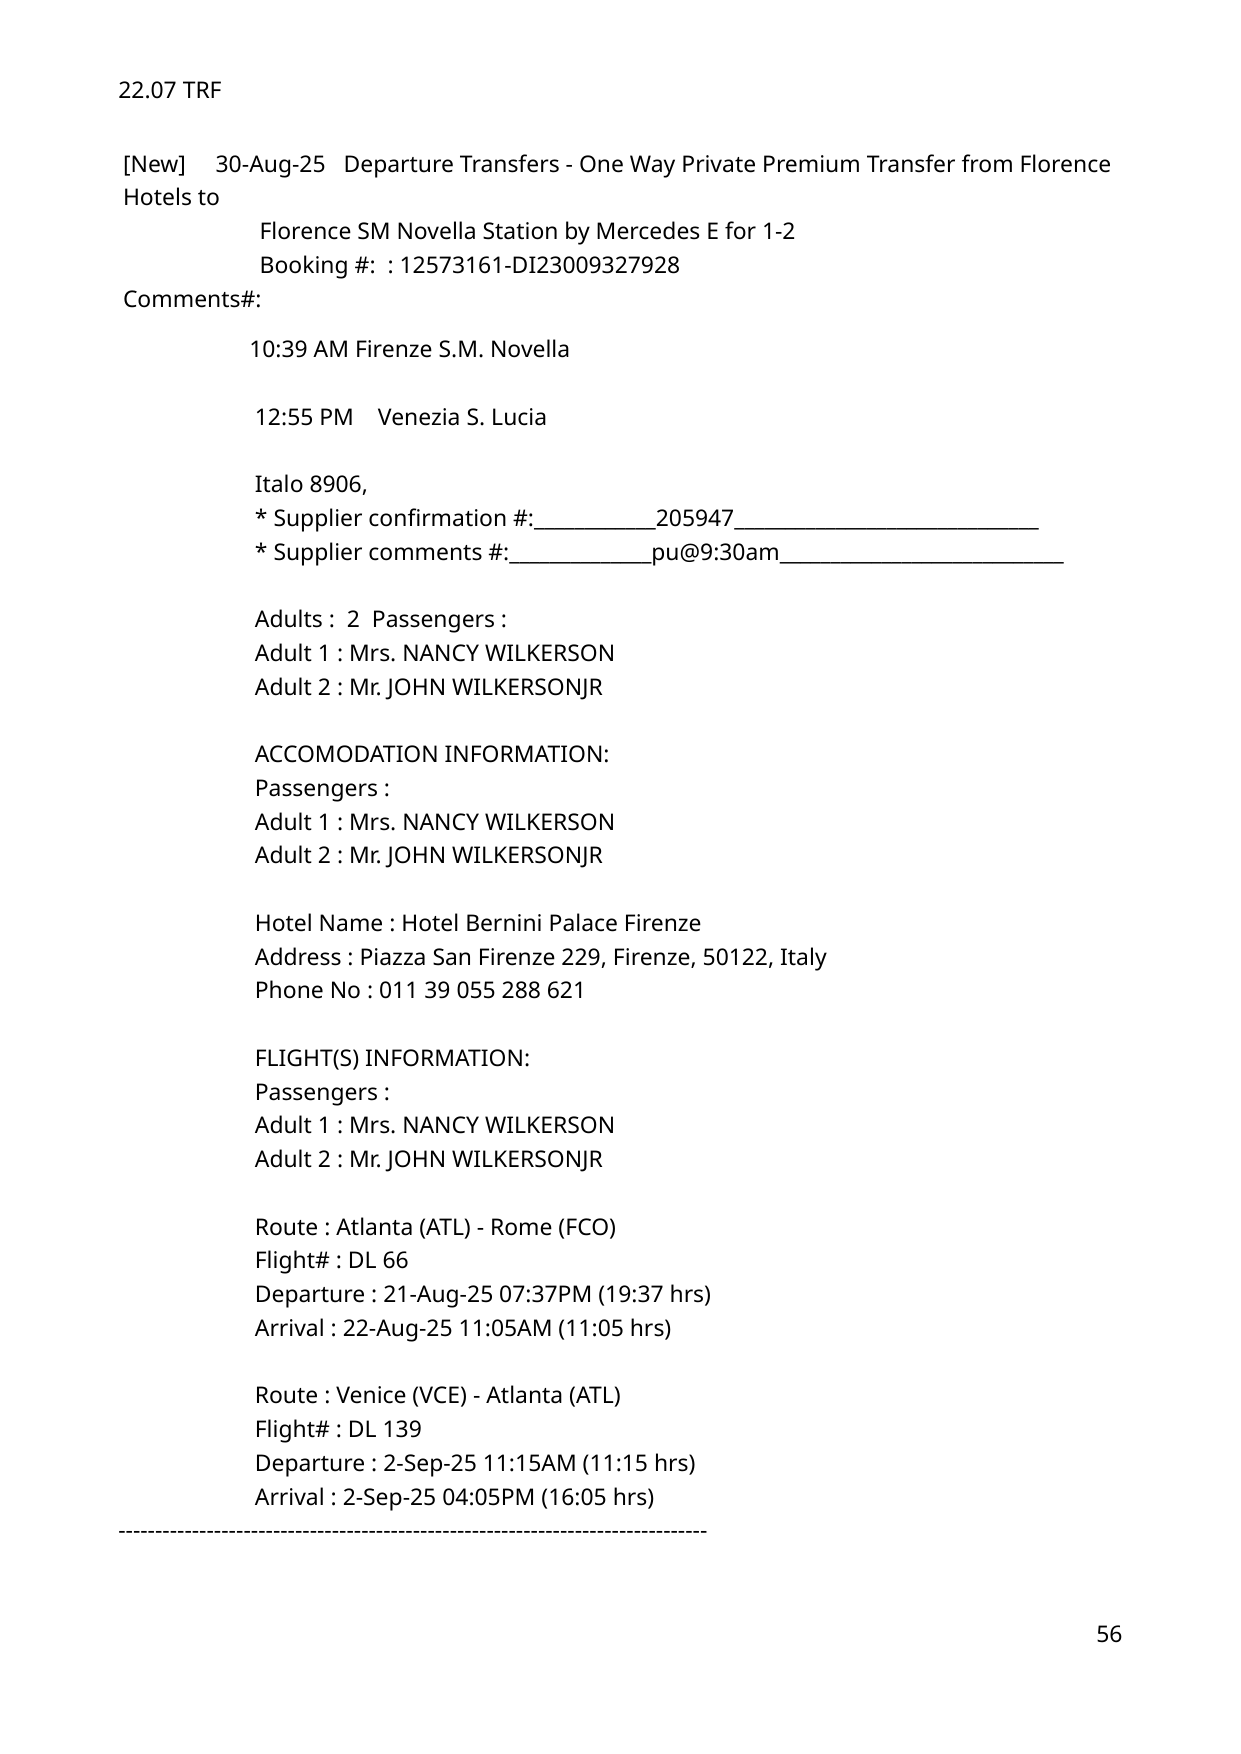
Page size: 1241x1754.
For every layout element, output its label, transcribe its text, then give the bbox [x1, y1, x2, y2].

text [New] 30-Aug-25 Departure Transfers - One Way Private Premium Transfer from Florence Hotels to Florence SM Novella Station by Mercedes E for 1-2 Booking #: : 12573161-DI23009327928 Comments#: [123, 148, 1122, 314]
text 10:39 AM Firenze S.M. Novella 12:55 PM Venezia S. Lucia Italo 8906, * Supplier confirmation #:____________205947______________________________ * Supplier comments #:______________pu@9:30am____________________________ Adults : 2 Passengers : Adult 1 : Mrs. NANCY WILKERSON Adult 2 : Mr. JOHN WILKERSONJR ACCOMODATION INFORMATION: Passengers : Adult 1 : Mrs. NANCY WILKERSON Adult 2 : Mr. JOHN WILKERSONJR Hotel Name : Hotel Bernini Palace Firenze Address : Piazza San Firenze 229, Firenze, 50122, Italy Phone No : 011 39 055 288 621 FLIGHT(S) INFORMATION: Passengers : Adult 1 : Mrs. NANCY WILKERSON Adult 2 : Mr. JOHN WILKERSONJR Route : Atlanta (ATL) - Rome (FCO) Flight# : DL 66 Departure : 21-Aug-25 07:37PM (19:37 hrs) Arrival : 22-Aug-25 11:05AM (11:05 hrs) Route : Venice (VCE) - Atlanta (ATL) Flight# : DL 139 Departure : 2-Sep-25 11:15AM (11:15 hrs) Arrival : 2-Sep-25 04:05PM (16:05 hrs) -------------------------------------------------------------------------------- [118, 333, 1122, 1546]
